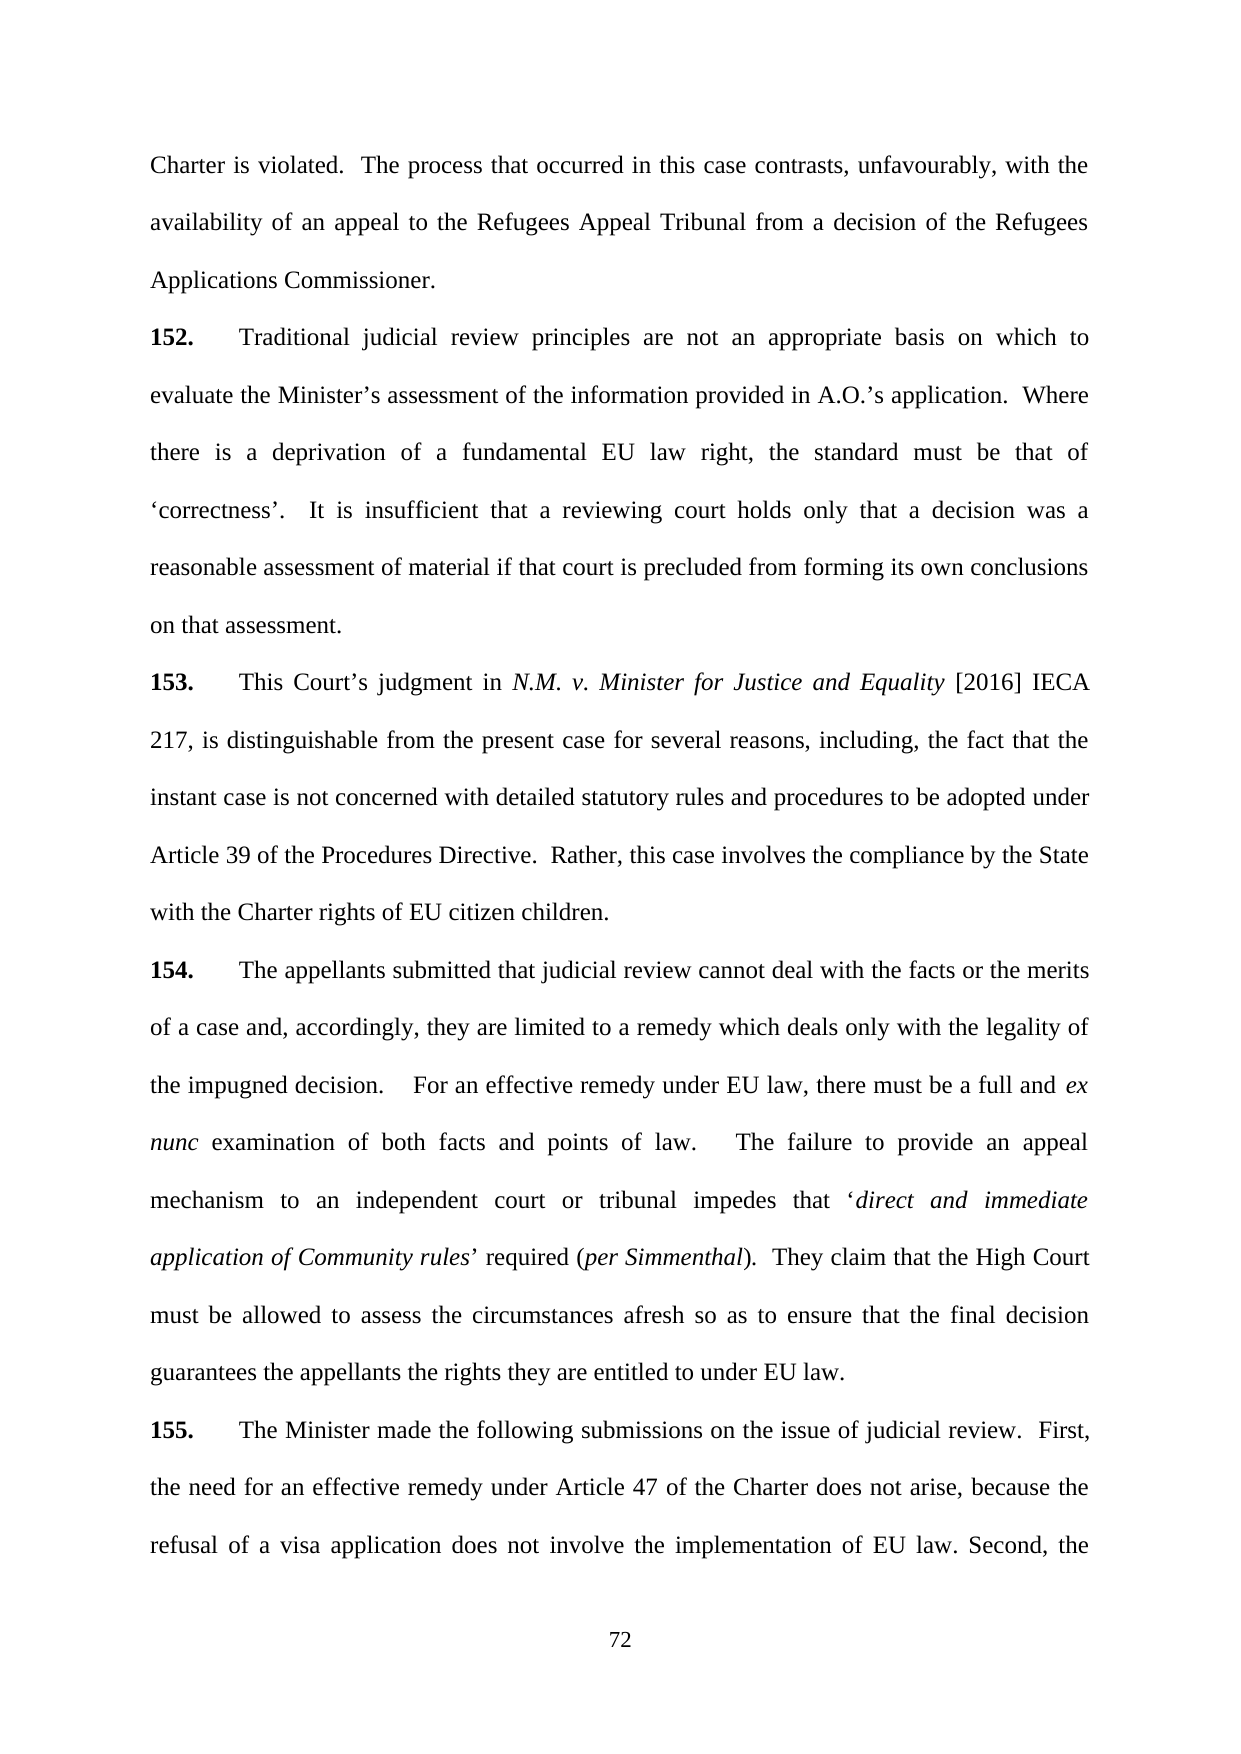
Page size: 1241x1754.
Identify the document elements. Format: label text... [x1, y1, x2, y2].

list This Court’s judgment in N.M. v. Minister for Justice and Equality [2016] IECA 217, is distinguishable from the present case for several reasons, including, the fact that the instant case is not concerned with detailed statutory rules and procedures to be adopted under Article 39 of the Procedures Directive. Rather, this case involves the compliance by the State with the Charter rights of EU citizen children. [150, 667, 1090, 926]
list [150, 1415, 1090, 1559]
list Traditional judicial review principles are not an appropriate basis on which to evaluate the Minister’s assessment of the information provided in A.O.’s application. Where there is a deprivation of a fundamental EU law right, the standard must be that of ‘correctness’. It is insufficient that a reviewing court holds only that a decision was a reasonable assessment of material if that court is precluded from forming its own conclusions on that assessment. [150, 322, 1090, 639]
list The appellants submitted that judicial review cannot deal with the facts or the merits of a case and, accordingly, they are limited to a remedy which deals only with the legality of the impugned decision. For an effective remedy under EU law, there must be a full and ex nunc examination of both facts and points of law. The failure to provide an appeal mechanism to an independent court or tribunal impedes that ‘direct and immediate application of Community rules’ required (per Simmenthal). They claim that the High Court must be allowed to assess the circumstances afresh so as to ensure that the final decision guarantees the appellants the rights they are entitled to under EU law. [150, 955, 1090, 1386]
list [150, 150, 1090, 294]
